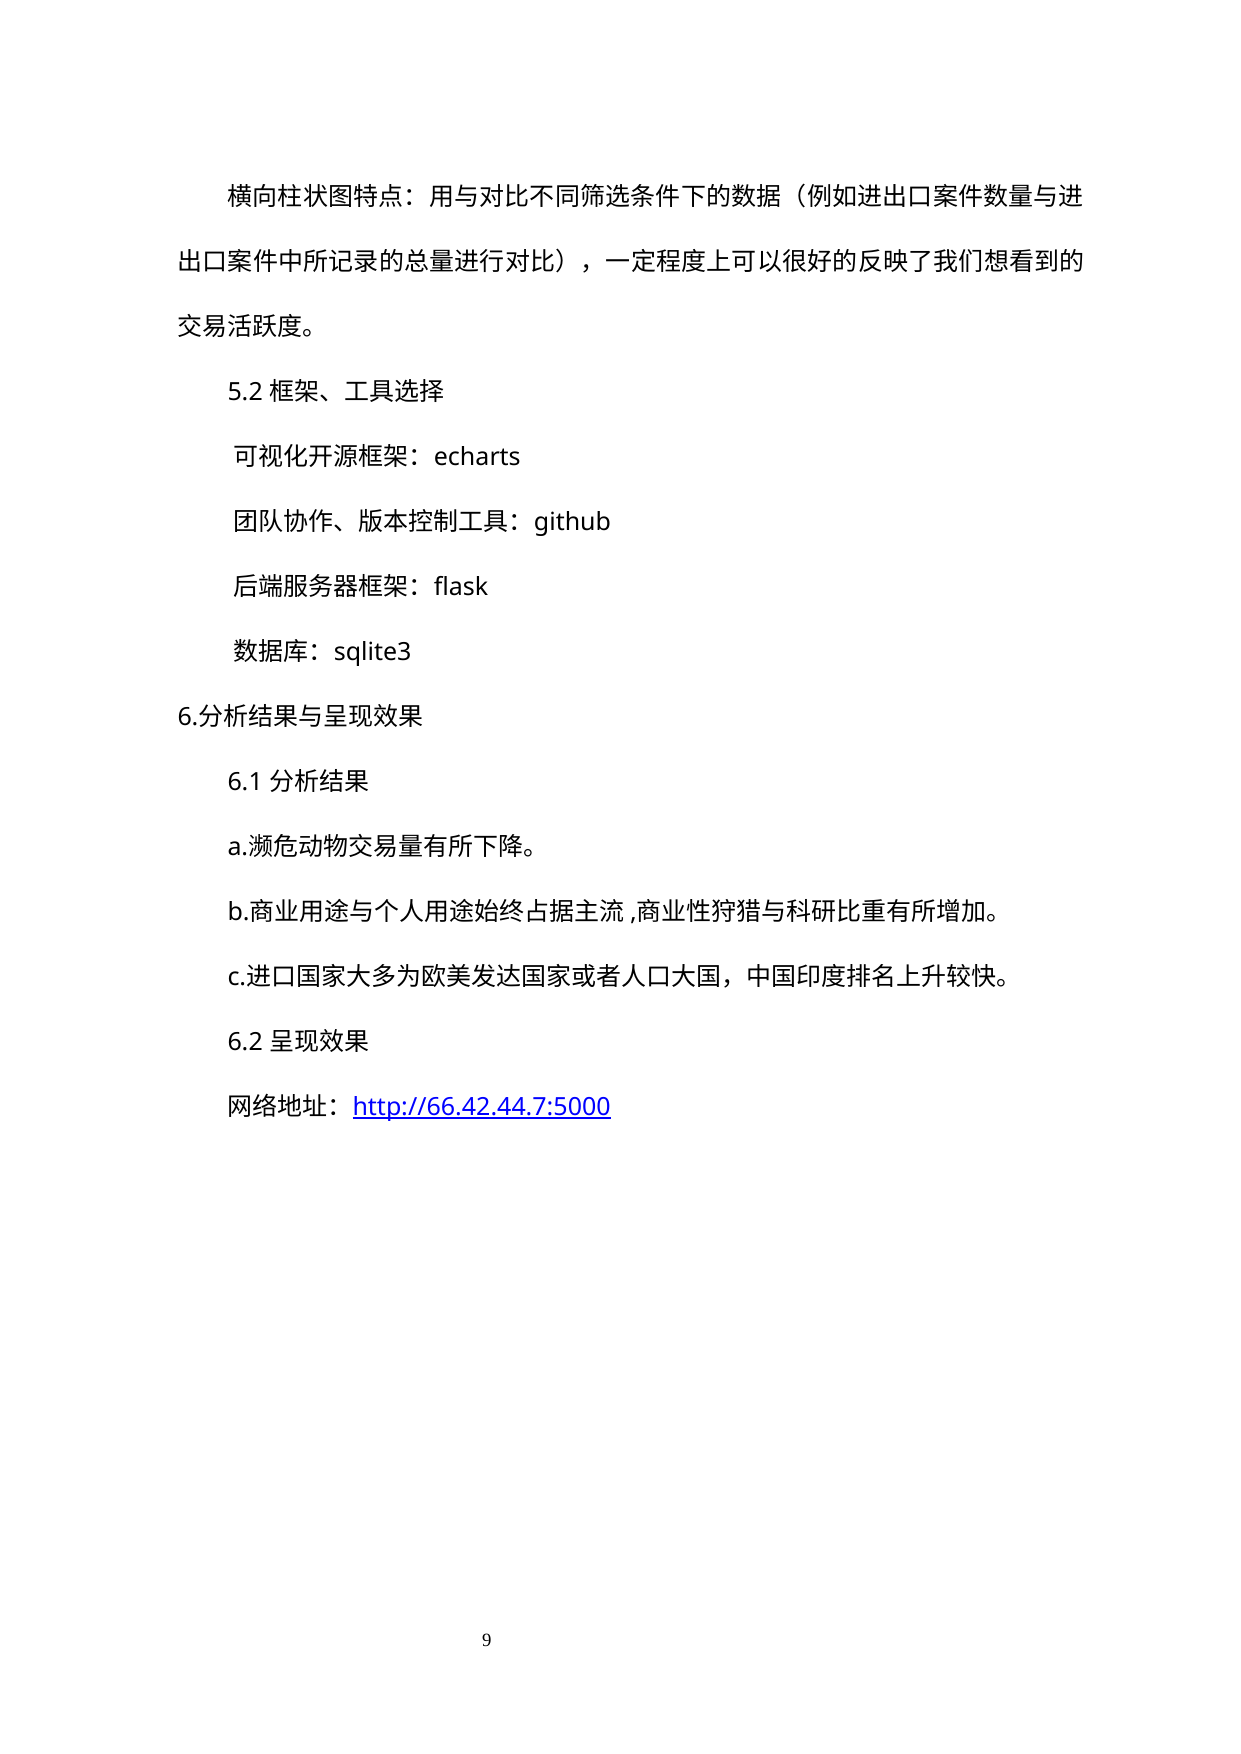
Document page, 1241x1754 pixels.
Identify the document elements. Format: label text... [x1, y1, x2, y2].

list 6.1 分析结果 [177, 747, 1087, 812]
list 可视化开源框架：echarts [177, 422, 1087, 487]
list 团队协作、版本控制工具：github [177, 487, 1087, 552]
list 横向柱状图特点：用与对比不同筛选条件下的数据（例如进出口案件数量与进出口案件中所记录的总量进行对比），一定程度上可以很好的反映了我们想看到的交易活跃度。 [177, 162, 1087, 357]
list 6.分析结果与呈现效果 [177, 682, 1087, 747]
list 数据库：sqlite3 [177, 617, 1087, 682]
list 6.2 呈现效果 [177, 1007, 1087, 1072]
list 5.2 框架、工具选择 [177, 357, 1087, 422]
list a.濒危动物交易量有所下降。 [177, 812, 1087, 877]
list c.进口国家大多为欧美发达国家或者人口大国，中国印度排名上升较快。 [177, 942, 1087, 1007]
list b.商业用途与个人用途始终占据主流 ,商业性狩猎与科研比重有所增加。 [177, 877, 1087, 942]
list 网络地址：http://66.42.44.7:5000 [177, 1072, 1087, 1137]
list 后端服务器框架：flask [177, 552, 1087, 617]
